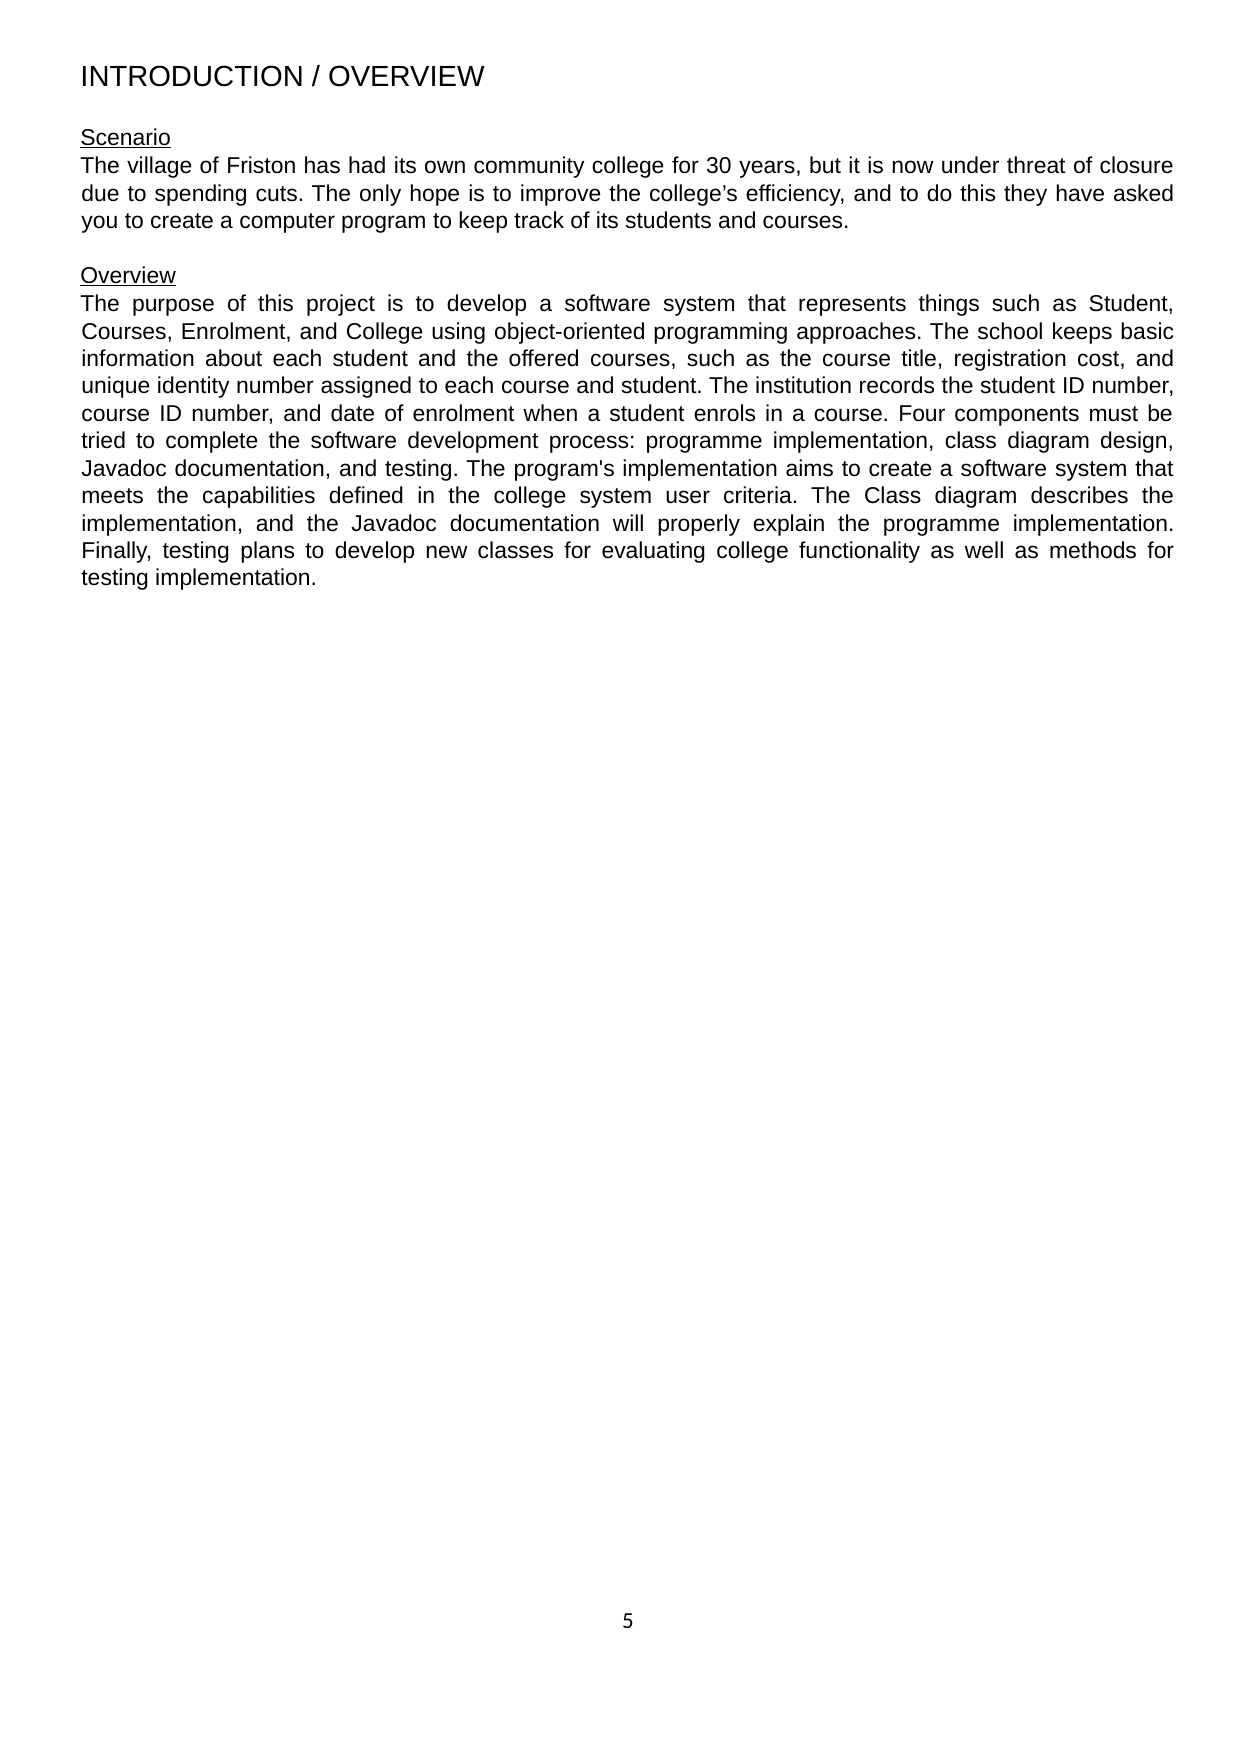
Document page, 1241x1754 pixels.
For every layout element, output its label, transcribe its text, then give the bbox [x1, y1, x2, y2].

text Scenario [80, 124, 1175, 151]
text Overview [80, 262, 1175, 289]
text The purpose of this project is to develop a software system that represents things such as Student, Courses, Enrolment, and College using object-oriented programming approaches. The school keeps basic information about each student and the offered courses, such as the course title, registration cost, and unique identity number assigned to each course and student. The institution records the student ID number, course ID number, and date of enrolment when a student enrols in a course. Four components must be tried to complete the software development process: programme implementation, class diagram design, Javadoc documentation, and testing. The program's implementation aims to create a software system that meets the capabilities defined in the college system user criteria. The Class diagram describes the implementation, and the Javadoc documentation will properly explain the programme implementation. Finally, testing plans to develop new classes for evaluating college functionality as well as methods for testing implementation. [80, 290, 1175, 591]
text The village of Friston has had its own community college for 30 years, but it is now under threat of closure due to spending cuts. The only hope is to improve the college’s efficiency, and to do this they have asked you to create a computer program to keep track of its students and courses. [80, 152, 1175, 233]
subtitle INTRODUCTION / OVERVIEW [80, 59, 1175, 92]
